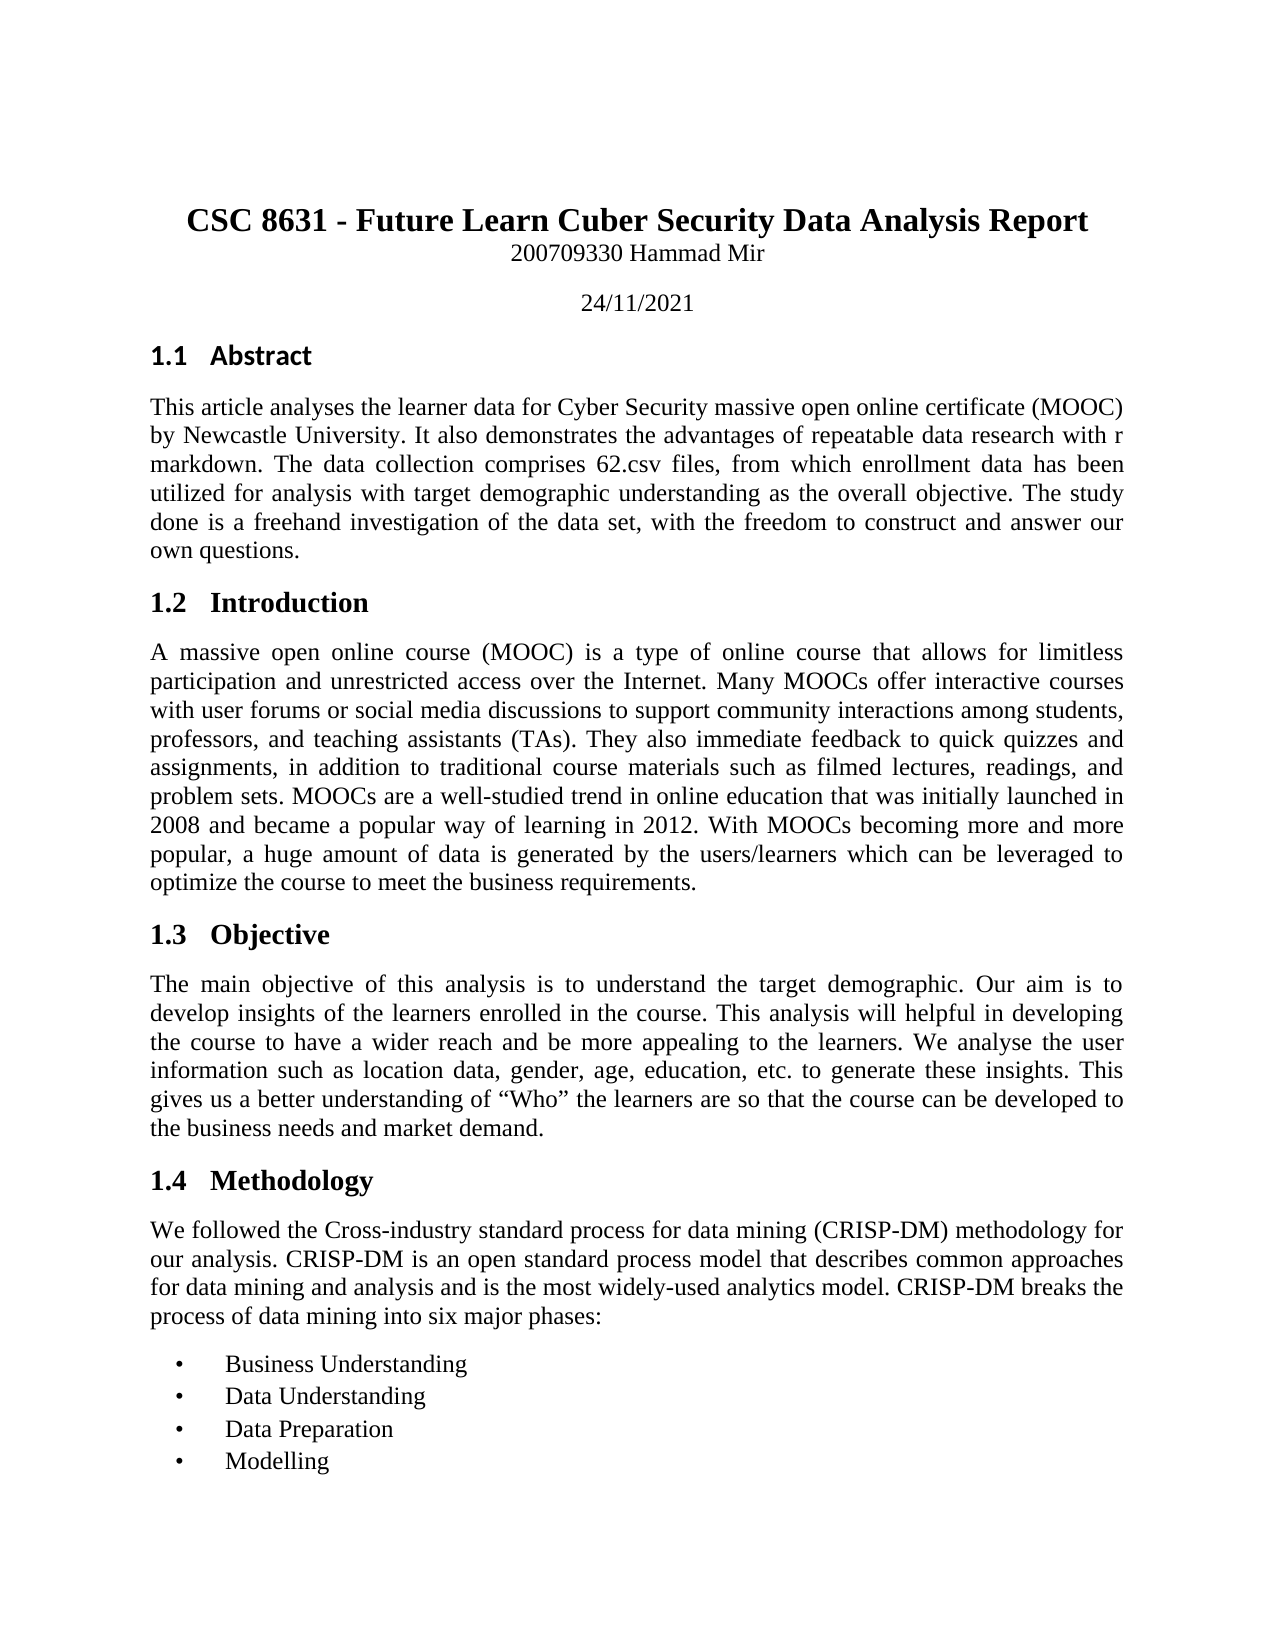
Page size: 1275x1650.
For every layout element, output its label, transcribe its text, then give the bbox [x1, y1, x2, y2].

text The main objective of this analysis is to understand the target demographic. Our aim is to develop insights of the learners enrolled in the course. This analysis will helpful in developing the course to have a wider reach and be more appealing to the learners. We analyse the user information such as location data, gender, age, education, etc. to generate these insights. This gives us a better understanding of “Who” the learners are so that the course can be developed to the business needs and market demand. [150, 969, 1125, 1142]
subtitle Objective [150, 917, 1125, 951]
subtitle Introduction [150, 585, 1125, 619]
text 200709330 Hammad Mir [150, 238, 1125, 267]
subtitle CSC 8631 - Future Learn Cuber Security Data Analysis Report [150, 200, 1125, 238]
text This article analyses the learner data for Cyber Security massive open online certificate (MOOC) by Newcastle University. It also demonstrates the advantages of repeatable data research with r markdown. The data collection comprises 62.csv files, from which enrollment data has been utilized for analysis with target demographic understanding as the overall objective. The study done is a freehand investigation of the data set, with the freedom to construct and answer our own questions. [150, 392, 1125, 564]
text A massive open online course (MOOC) is a type of online course that allows for limitless participation and unrestricted access over the Internet. Many MOOCs offer interactive courses with user forums or social media discussions to support community interactions among students, professors, and teaching assistants (TAs). They also immediate feedback to quick quizzes and assignments, in addition to traditional course materials such as filmed lectures, readings, and problem sets. MOOCs are a well-studied trend in online education that was initially launched in 2008 and became a popular way of learning in 2012. With MOOCs becoming more and more popular, a huge amount of data is generated by the users/learners which can be leveraged to optimize the course to meet the business requirements. [150, 637, 1125, 896]
subtitle Abstract [150, 337, 1125, 373]
text We followed the Cross-industry standard process for data mining (CRISP-DM) methodology for our analysis. CRISP-DM is an open standard process model that describes common approaches for data mining and analysis and is the most widely-used analytics model. CRISP-DM breaks the process of data mining into six major phases: [150, 1215, 1125, 1330]
list Business Understanding [175, 1349, 1125, 1377]
list Data Preparation [175, 1414, 1125, 1442]
text 24/11/2021 [150, 288, 1125, 317]
list Data Understanding [175, 1381, 1125, 1410]
list Modelling [175, 1446, 1125, 1475]
subtitle Methodology [150, 1163, 1125, 1196]
